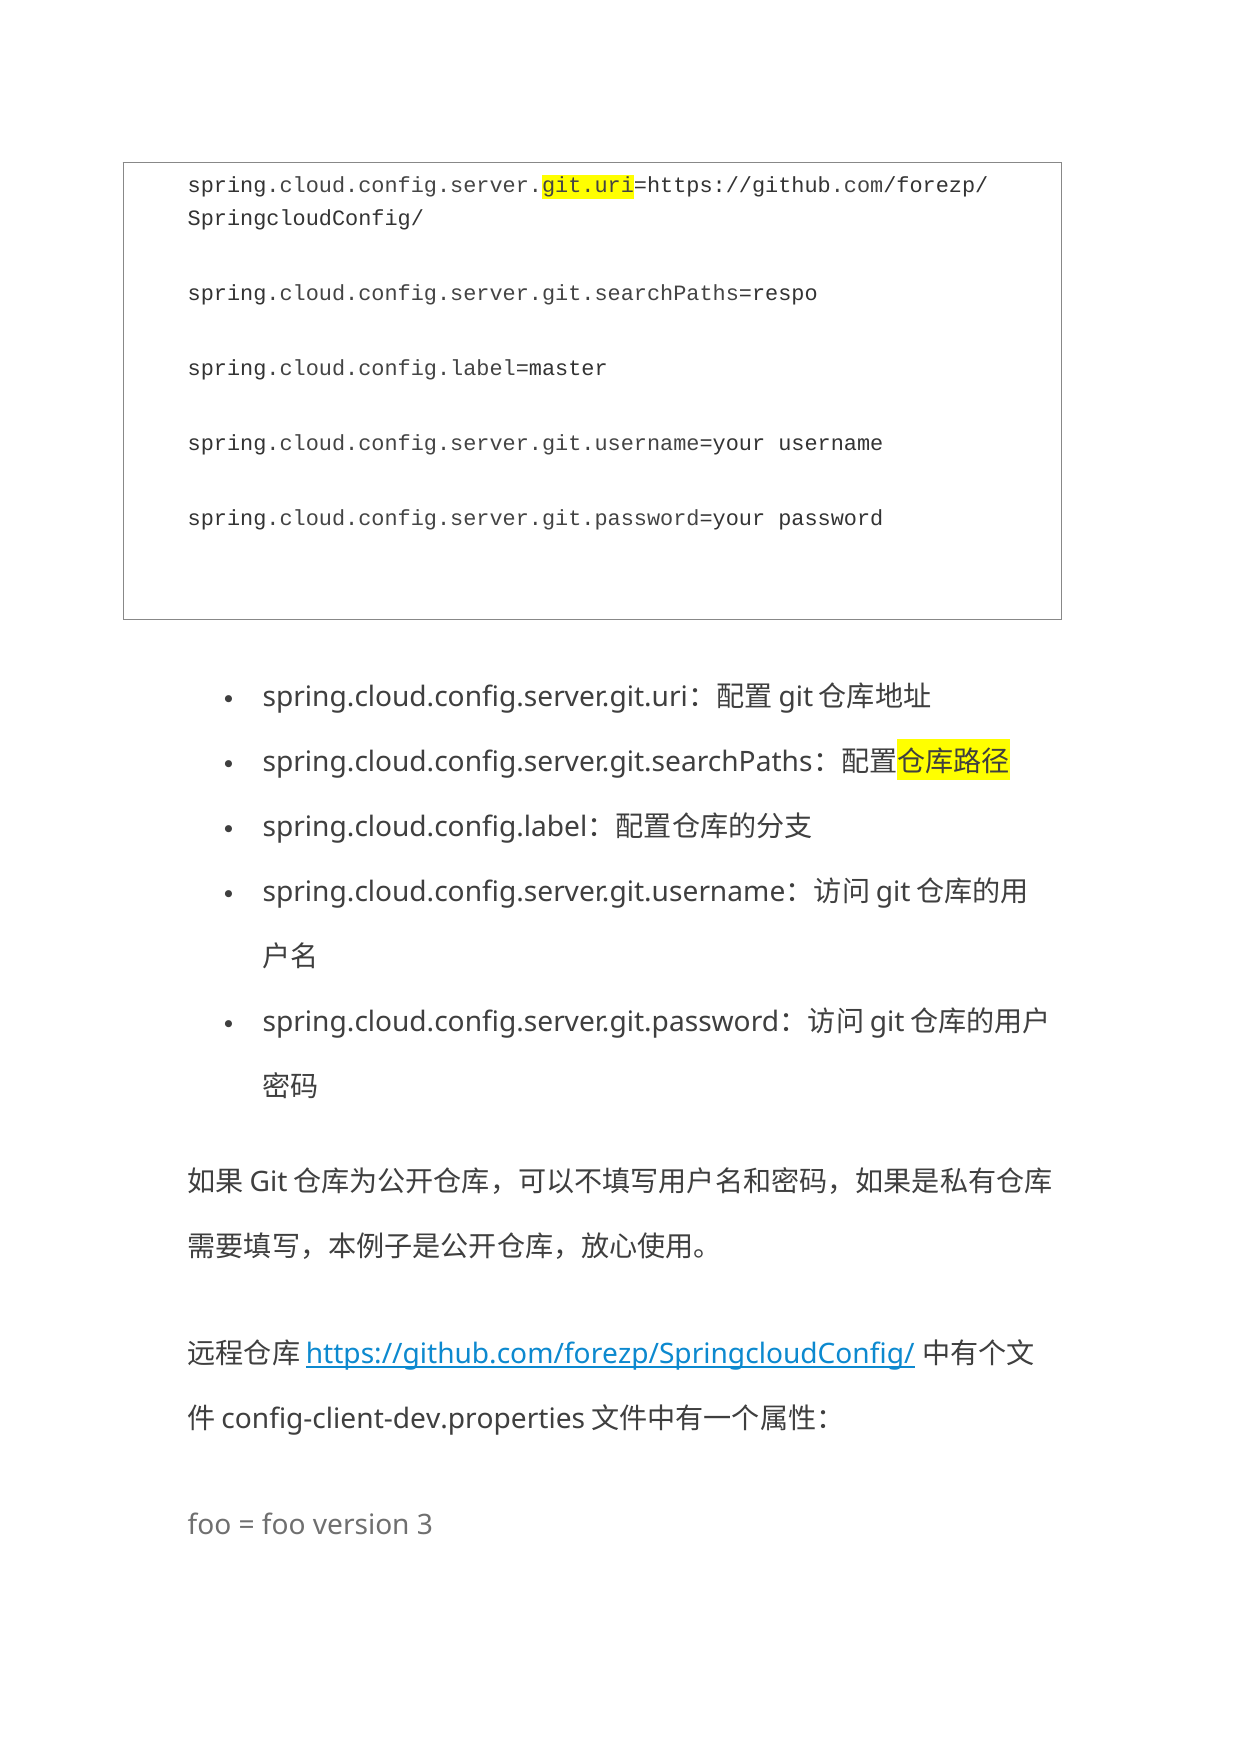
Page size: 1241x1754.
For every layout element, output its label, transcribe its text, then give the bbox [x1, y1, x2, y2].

text 如果Git仓库为公开仓库，可以不填写用户名和密码，如果是私有仓库需要填写，本例子是公开仓库，放心使用。 [187, 1146, 1053, 1276]
text spring.cloud.config.server.git.searchPaths=respo [124, 269, 1061, 311]
text foo = foo version 3 [187, 1491, 1053, 1556]
list spring.cloud.config.server.git.searchPaths：配置仓库路径 [225, 727, 1053, 792]
text spring.cloud.config.server.git.username=your username [124, 419, 1061, 461]
list spring.cloud.config.server.git.uri：配置git仓库地址 [225, 662, 1053, 727]
text spring.cloud.config.label=master [124, 344, 1061, 386]
text spring.cloud.config.server.git.password=your password [124, 494, 1061, 536]
text spring.cloud.config.server.git.uri=https://github.com/forezp/SpringcloudConfig/ [124, 163, 1061, 236]
list spring.cloud.config.server.git.password：访问git仓库的用户密码 [225, 987, 1053, 1117]
text 远程仓库https://github.com/forezp/SpringcloudConfig/ 中有个文件config-client-dev.properties文件中有一个属性： [187, 1319, 1053, 1449]
list spring.cloud.config.label：配置仓库的分支 [225, 792, 1053, 857]
list spring.cloud.config.server.git.username：访问git仓库的用户名 [225, 857, 1053, 987]
